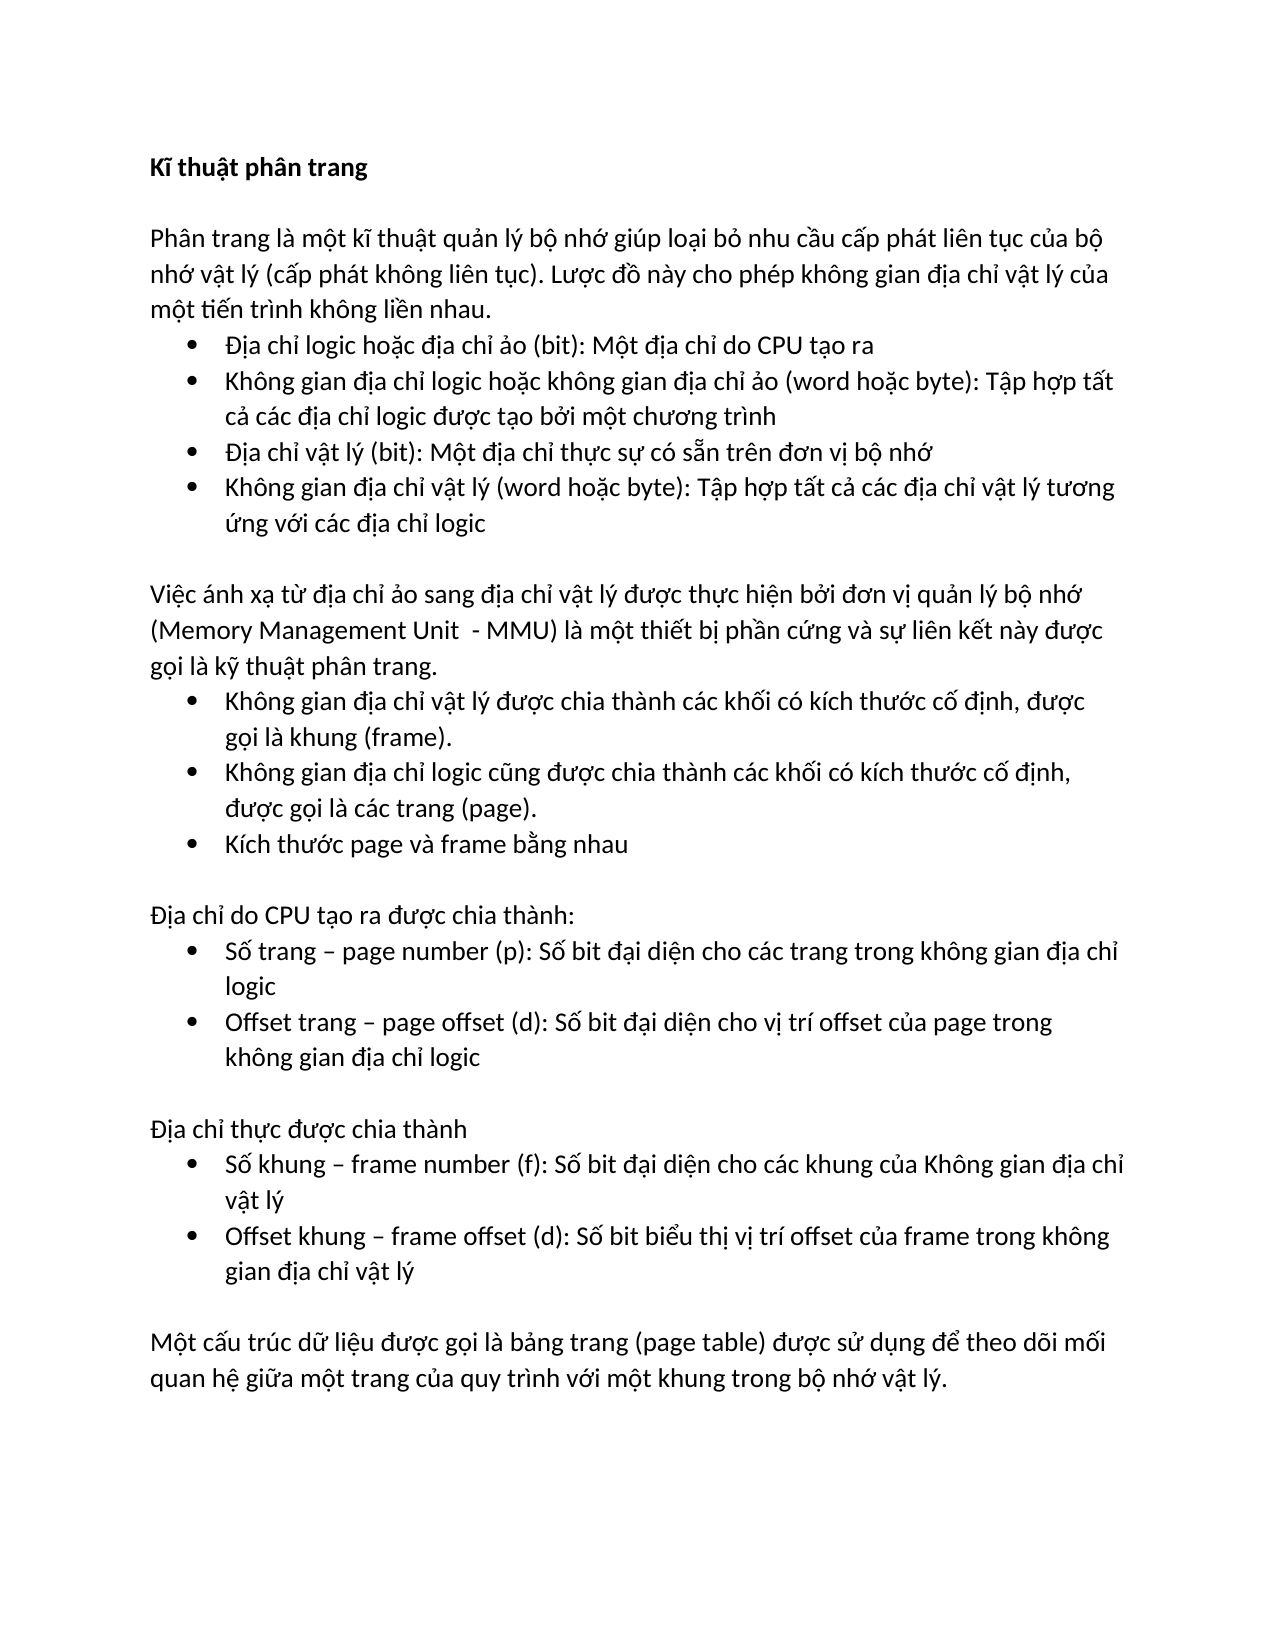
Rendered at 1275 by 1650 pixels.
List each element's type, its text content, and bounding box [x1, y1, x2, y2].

list Không gian địa chỉ logic cũng được chia thành các khối có kích thước cố định, được gọi là các trang (page). [187, 756, 1125, 824]
list Số trang – page number (p): Số bit đại diện cho các trang trong không gian địa chỉ logic [187, 934, 1125, 1002]
list Offset trang – page offset (d): Số bit đại diện cho vị trí offset của page trong không gian địa chỉ logic [187, 1005, 1125, 1074]
list Không gian địa chỉ vật lý (word hoặc byte): Tập hợp tất cả các địa chỉ vật lý tương ứng với các địa chỉ logic [187, 471, 1125, 539]
list Kích thước page và frame bằng nhau [187, 827, 1125, 860]
list Không gian địa chỉ vật lý được chia thành các khối có kích thước cố định, được gọi là khung (frame). [187, 684, 1125, 753]
text Một cấu trúc dữ liệu được gọi là bảng trang (page table) được sử dụng để theo dõi mối quan hệ giữa một trang của quy trình với một khung trong bộ nhớ vật lý. [150, 1326, 1125, 1394]
text Phân trang là một kĩ thuật quản lý bộ nhớ giúp loại bỏ nhu cầu cấp phát liên tục của bộ nhớ vật lý (cấp phát không liên tục). Lược đồ này cho phép không gian địa chỉ vật lý của một tiến trình không liền nhau. [150, 221, 1125, 326]
list Không gian địa chỉ logic hoặc không gian địa chỉ ảo (word hoặc byte): Tập hợp tất cả các địa chỉ logic được tạo bởi một chương trình [187, 364, 1125, 432]
text Địa chỉ do CPU tạo ra được chia thành: [150, 898, 1125, 931]
list Địa chỉ logic hoặc địa chỉ ảo (bit): Một địa chỉ do CPU tạo ra [187, 328, 1125, 361]
text Việc ánh xạ từ địa chỉ ảo sang địa chỉ vật lý được thực hiện bởi đơn vị quản lý bộ nhớ (Memory Management Unit - MMU) là một thiết bị phần cứng và sự liên kết này được gọi là kỹ thuật phân trang. [150, 577, 1125, 682]
list Địa chỉ vật lý (bit): Một địa chỉ thực sự có sẵn trên đơn vị bộ nhớ [187, 435, 1125, 468]
text Kĩ thuật phân trang [150, 150, 1125, 183]
list Offset khung – frame offset (d): Số bit biểu thị vị trí offset của frame trong không gian địa chỉ vật lý [187, 1219, 1125, 1287]
text Địa chỉ thực được chia thành [150, 1112, 1125, 1145]
list Số khung – frame number (f): Số bit đại diện cho các khung của Không gian địa chỉ vật lý [187, 1147, 1125, 1216]
